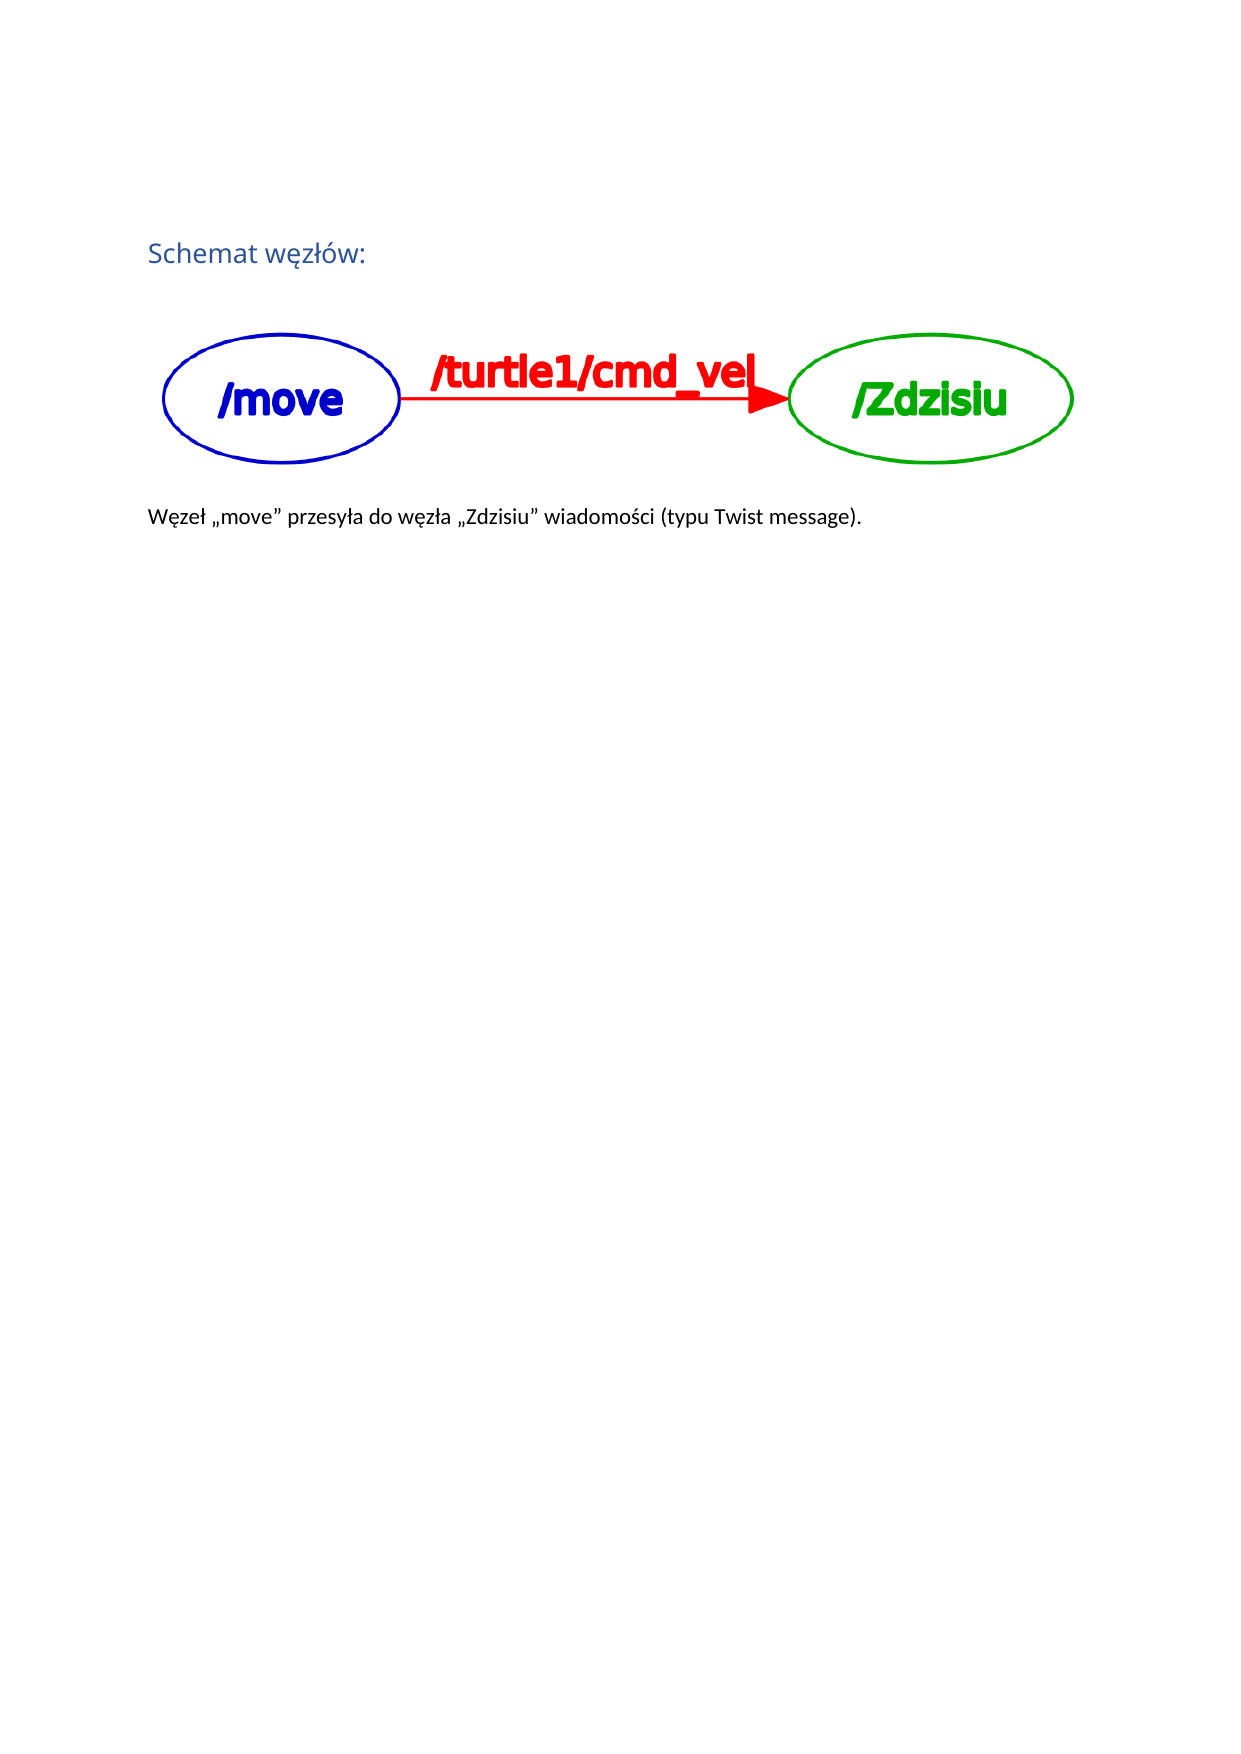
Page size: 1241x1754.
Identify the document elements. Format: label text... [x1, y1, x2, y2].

subtitle Schemat węzłów: [148, 234, 1093, 271]
text Węzeł „move” przesyła do węzła „Zdzisiu” wiadomości (typu Twist message). [148, 502, 1093, 530]
picture [147, 321, 1092, 484]
